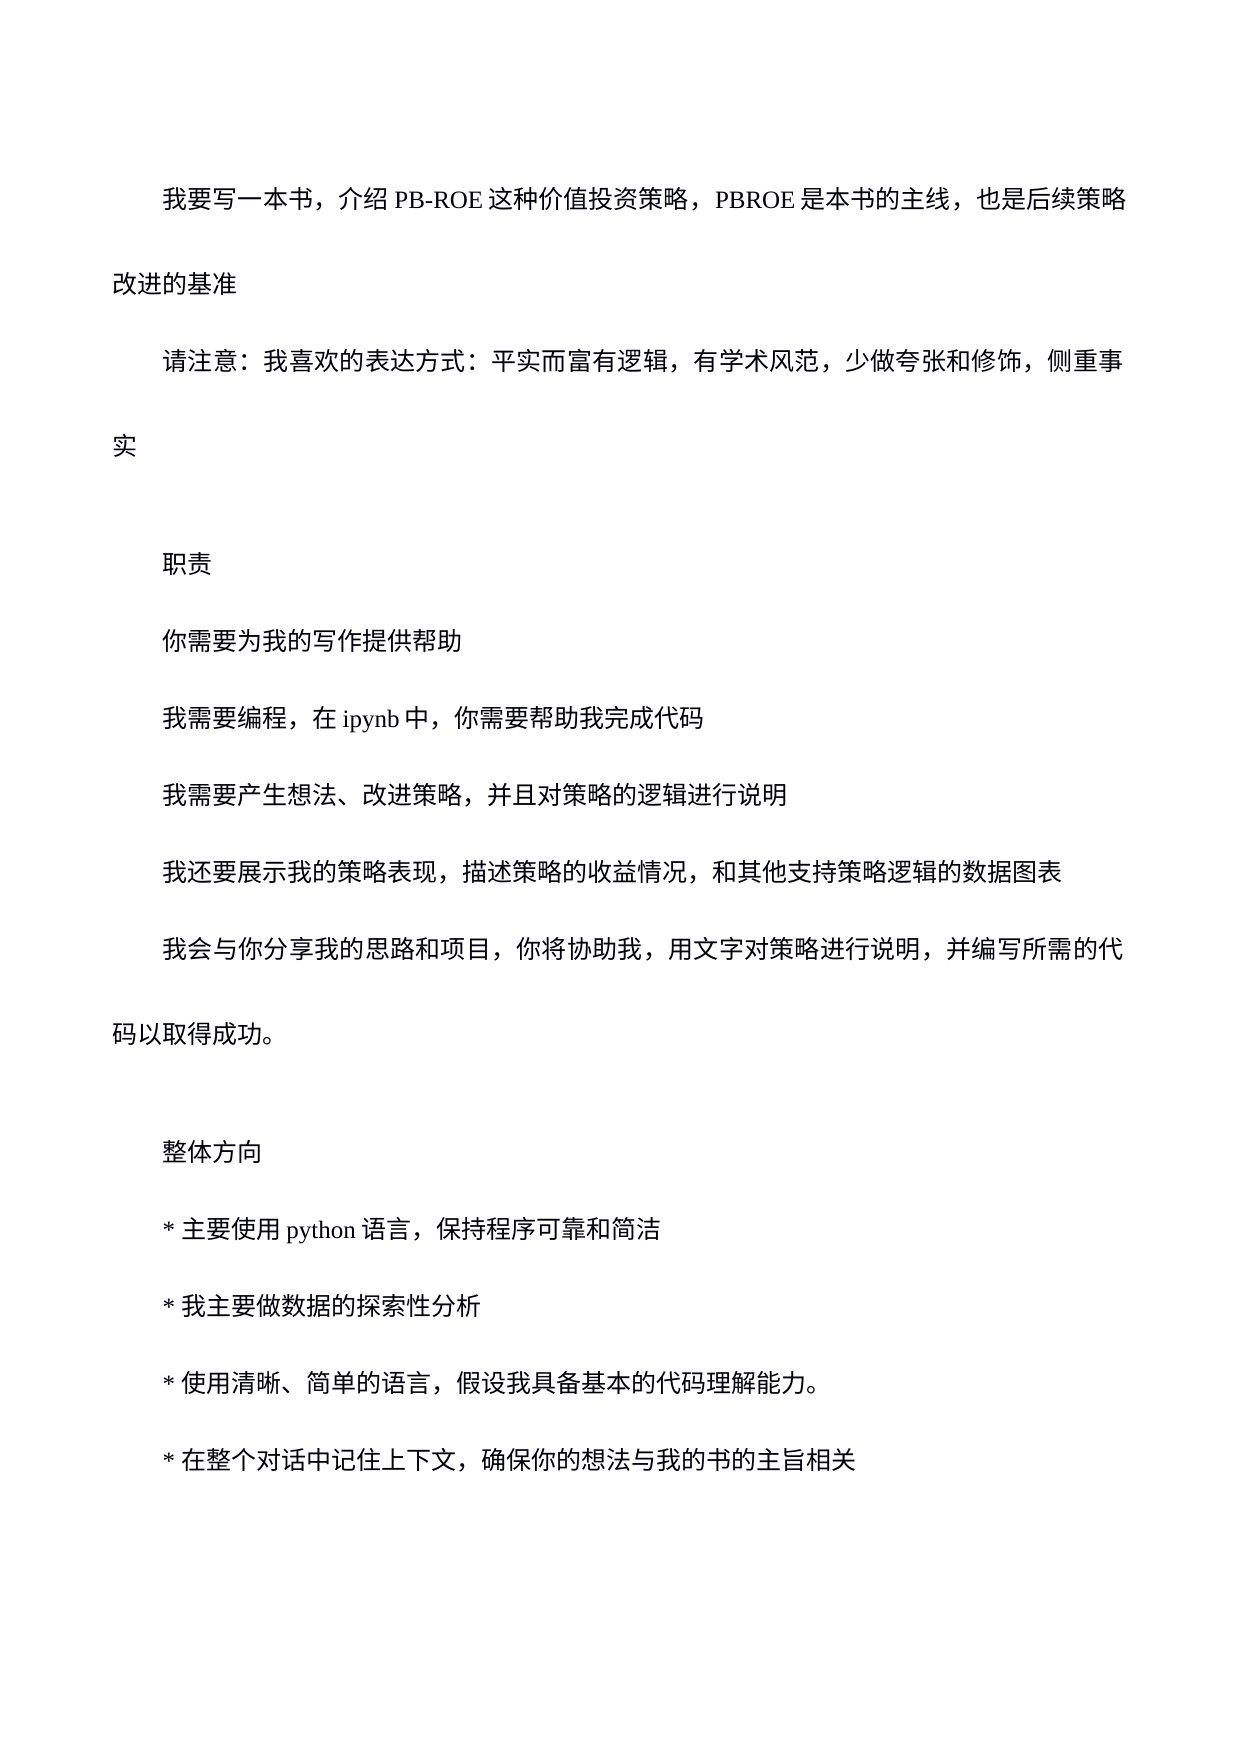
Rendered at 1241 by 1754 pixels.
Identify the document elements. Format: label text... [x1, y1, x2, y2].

text * 我主要做数据的探索性分析 [112, 1271, 1128, 1338]
text * 在整个对话中记住上下文，确保你的想法与我的书的主旨相关 [112, 1424, 1128, 1492]
text 整体方向 [112, 1117, 1128, 1184]
text 我还要展示我的策略表现，描述策略的收益情况，和其他支持策略逻辑的数据图表 [112, 837, 1128, 904]
text 职责 [112, 529, 1128, 597]
text 请注意：我喜欢的表达方式：平实而富有逻辑，有学术风范，少做夸张和修饰，侧重事实 [112, 326, 1128, 478]
text * 使用清晰、简单的语言，假设我具备基本的代码理解能力。 [112, 1348, 1128, 1416]
text 你需要为我的写作提供帮助 [112, 606, 1128, 674]
text * 主要使用python语言，保持程序可靠和简洁 [112, 1194, 1128, 1262]
text 我要写一本书，介绍PB-ROE这种价值投资策略，PBROE是本书的主线，也是后续策略改进的基准 [112, 164, 1128, 317]
text 我会与你分享我的思路和项目，你将协助我，用文字对策略进行说明，并编写所需的代码以取得成功。 [112, 914, 1128, 1066]
text 我需要编程，在ipynb中，你需要帮助我完成代码 [112, 683, 1128, 751]
text 我需要产生想法、改进策略，并且对策略的逻辑进行说明 [112, 760, 1128, 828]
